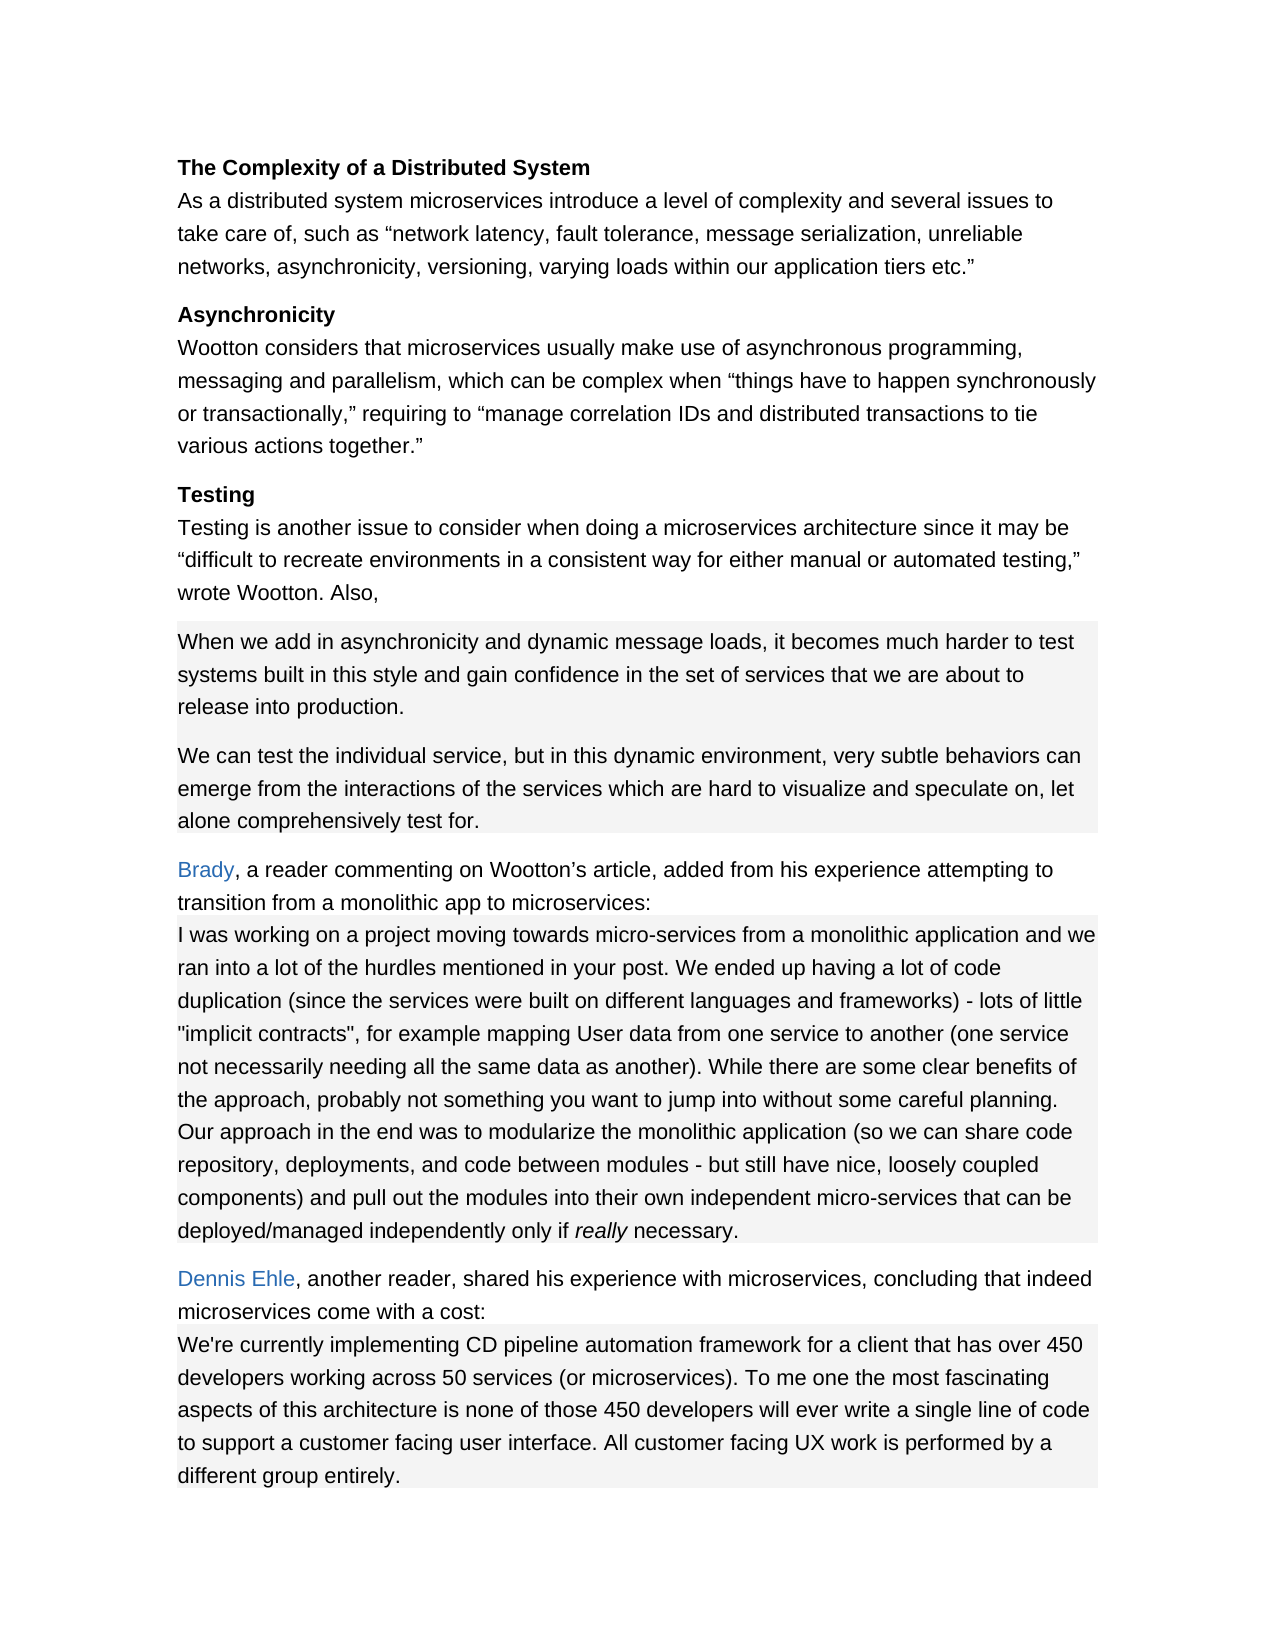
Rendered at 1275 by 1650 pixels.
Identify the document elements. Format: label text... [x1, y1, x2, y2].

text Asynchronicity [177, 294, 1098, 327]
text Brady, a reader commenting on Wootton’s article, added from his experience attempting to transition from a monolithic app to microservices: [177, 849, 1098, 915]
text We can test the individual service, but in this dynamic environment, very subtle behaviors can emerge from the interactions of the services which are hard to visualize and speculate on, let alone comprehensively test for. [177, 735, 1098, 833]
text Wootton considers that microservices usually make use of asynchronous programming, messaging and parallelism, which can be complex when “things have to happen synchronously or transactionally,” requiring to “manage correlation IDs and distributed transactions to tie various actions together.” [177, 327, 1098, 458]
text The Complexity of a Distributed System [177, 148, 1098, 180]
text We're currently implementing CD pipeline automation framework for a client that has over 450 developers working across 50 services (or microservices). To me one the most fascinating aspects of this architecture is none of those 450 developers will ever write a single line of code to support a customer facing user interface. All customer facing UX work is performed by a different group entirely. [177, 1324, 1098, 1488]
text Testing is another issue to consider when doing a microservices architecture since it may be “difficult to recreate environments in a consistent way for either manual or automated testing,” wrote Wootton. Also, [177, 507, 1098, 605]
text When we add in asynchronicity and dynamic message loads, it becomes much harder to test systems built in this style and gain confidence in the set of services that we are about to release into production. [177, 621, 1098, 719]
text As a distributed system microservices introduce a level of complexity and several issues to take care of, such as “network latency, fault tolerance, message serialization, unreliable networks, asynchronicity, versioning, varying loads within our application tiers etc.” [177, 180, 1098, 279]
text Testing [177, 474, 1098, 507]
text Dennis Ehle, another reader, shared his experience with microservices, concluding that indeed microservices come with a cost: [177, 1258, 1098, 1324]
text I was working on a project moving towards micro-services from a monolithic application and we ran into a lot of the hurdles mentioned in your post. We ended up having a lot of code duplication (since the services were built on different languages and frameworks) - lots of little "implicit contracts", for example mapping User data from one service to another (one service not necessarily needing all the same data as another). While there are some clear benefits of the approach, probably not something you want to jump into without some careful planning. Our approach in the end was to modularize the monolithic application (so we can share code repository, deployments, and code between modules - but still have nice, loosely coupled components) and pull out the modules into their own independent micro-services that can be deployed/managed independently only if really necessary. [177, 915, 1098, 1243]
